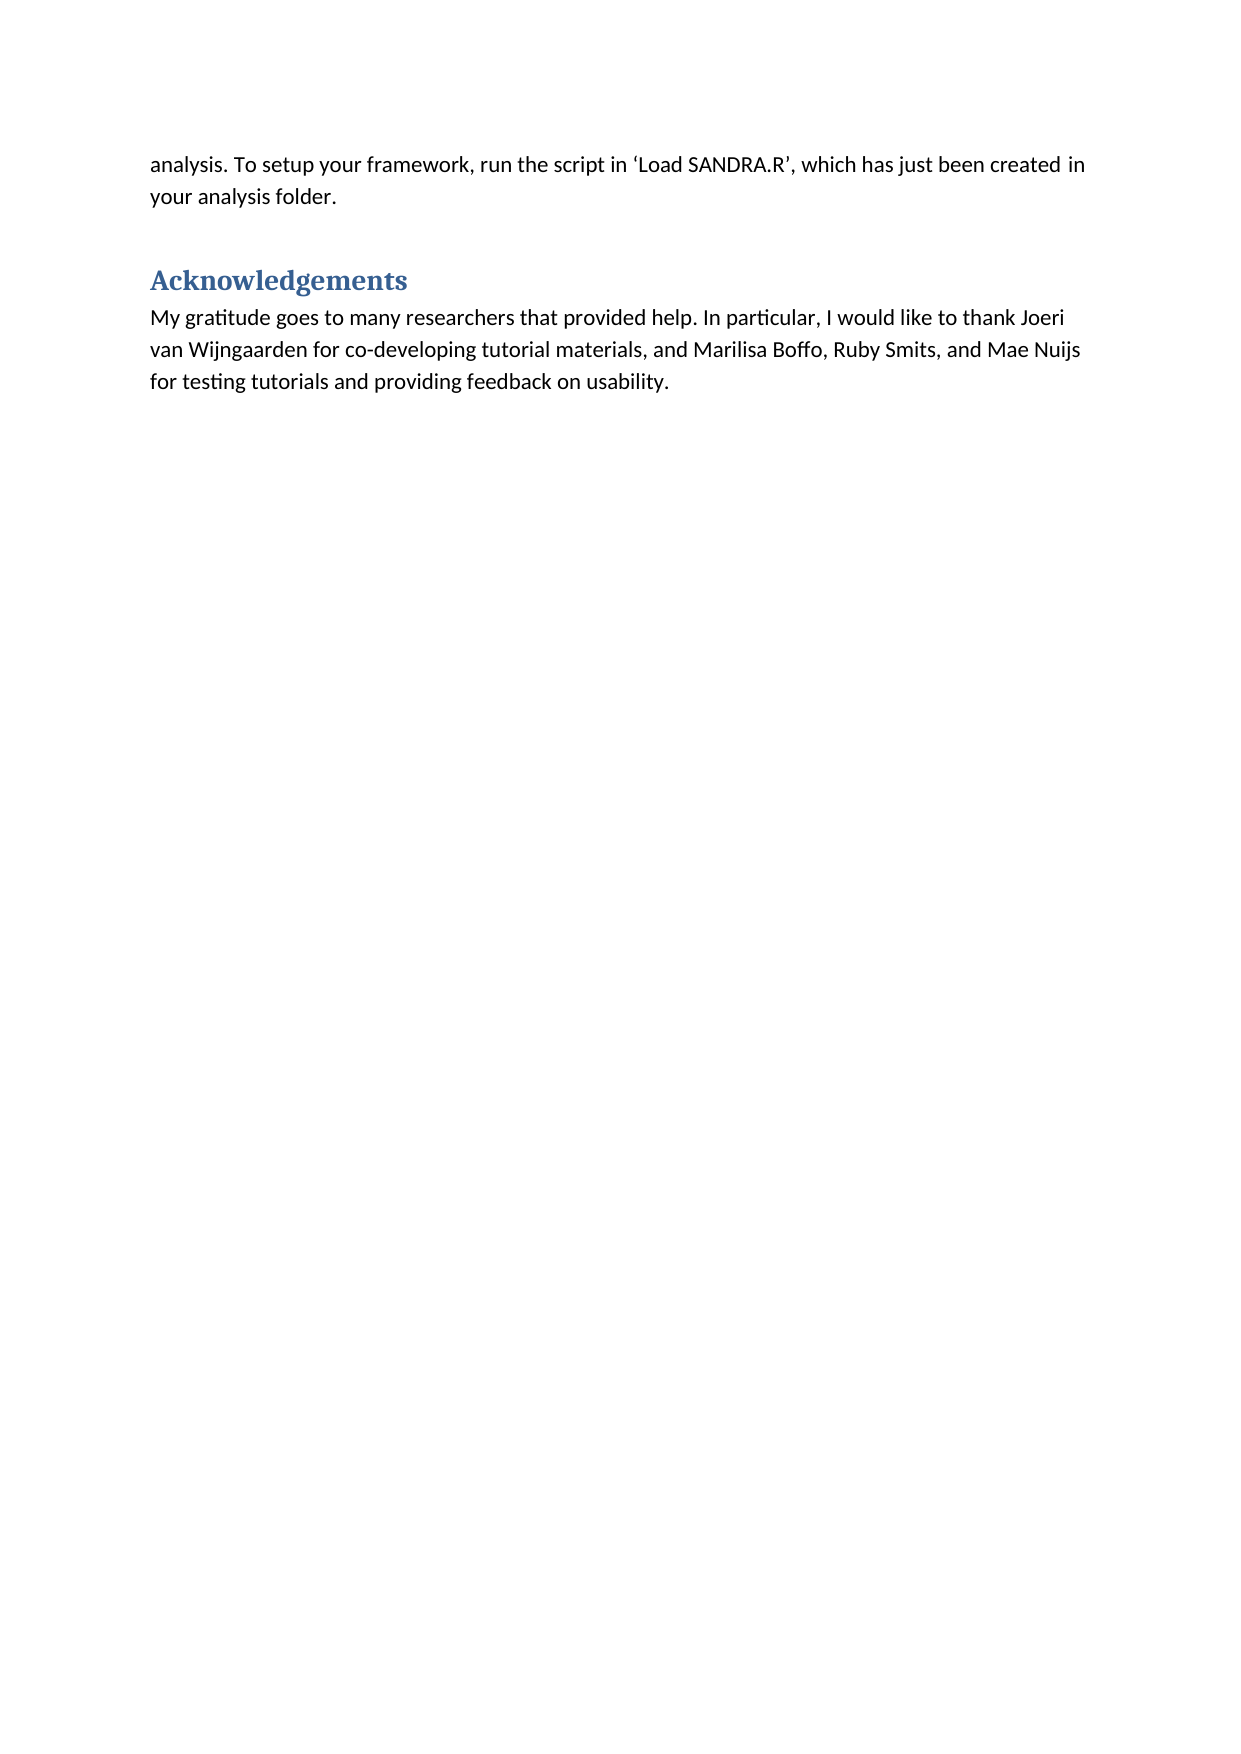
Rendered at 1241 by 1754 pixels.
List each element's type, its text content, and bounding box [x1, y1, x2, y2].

text My gratitude goes to many researchers that provided help. In particular, I would like to thank Joeri van Wijngaarden for co-developing tutorial materials, and Marilisa Boffo, Ruby Smits, and Mae Nuijs for testing tutorials and providing feedback on usability. [150, 303, 1090, 395]
subtitle Acknowledgements [150, 264, 1090, 298]
